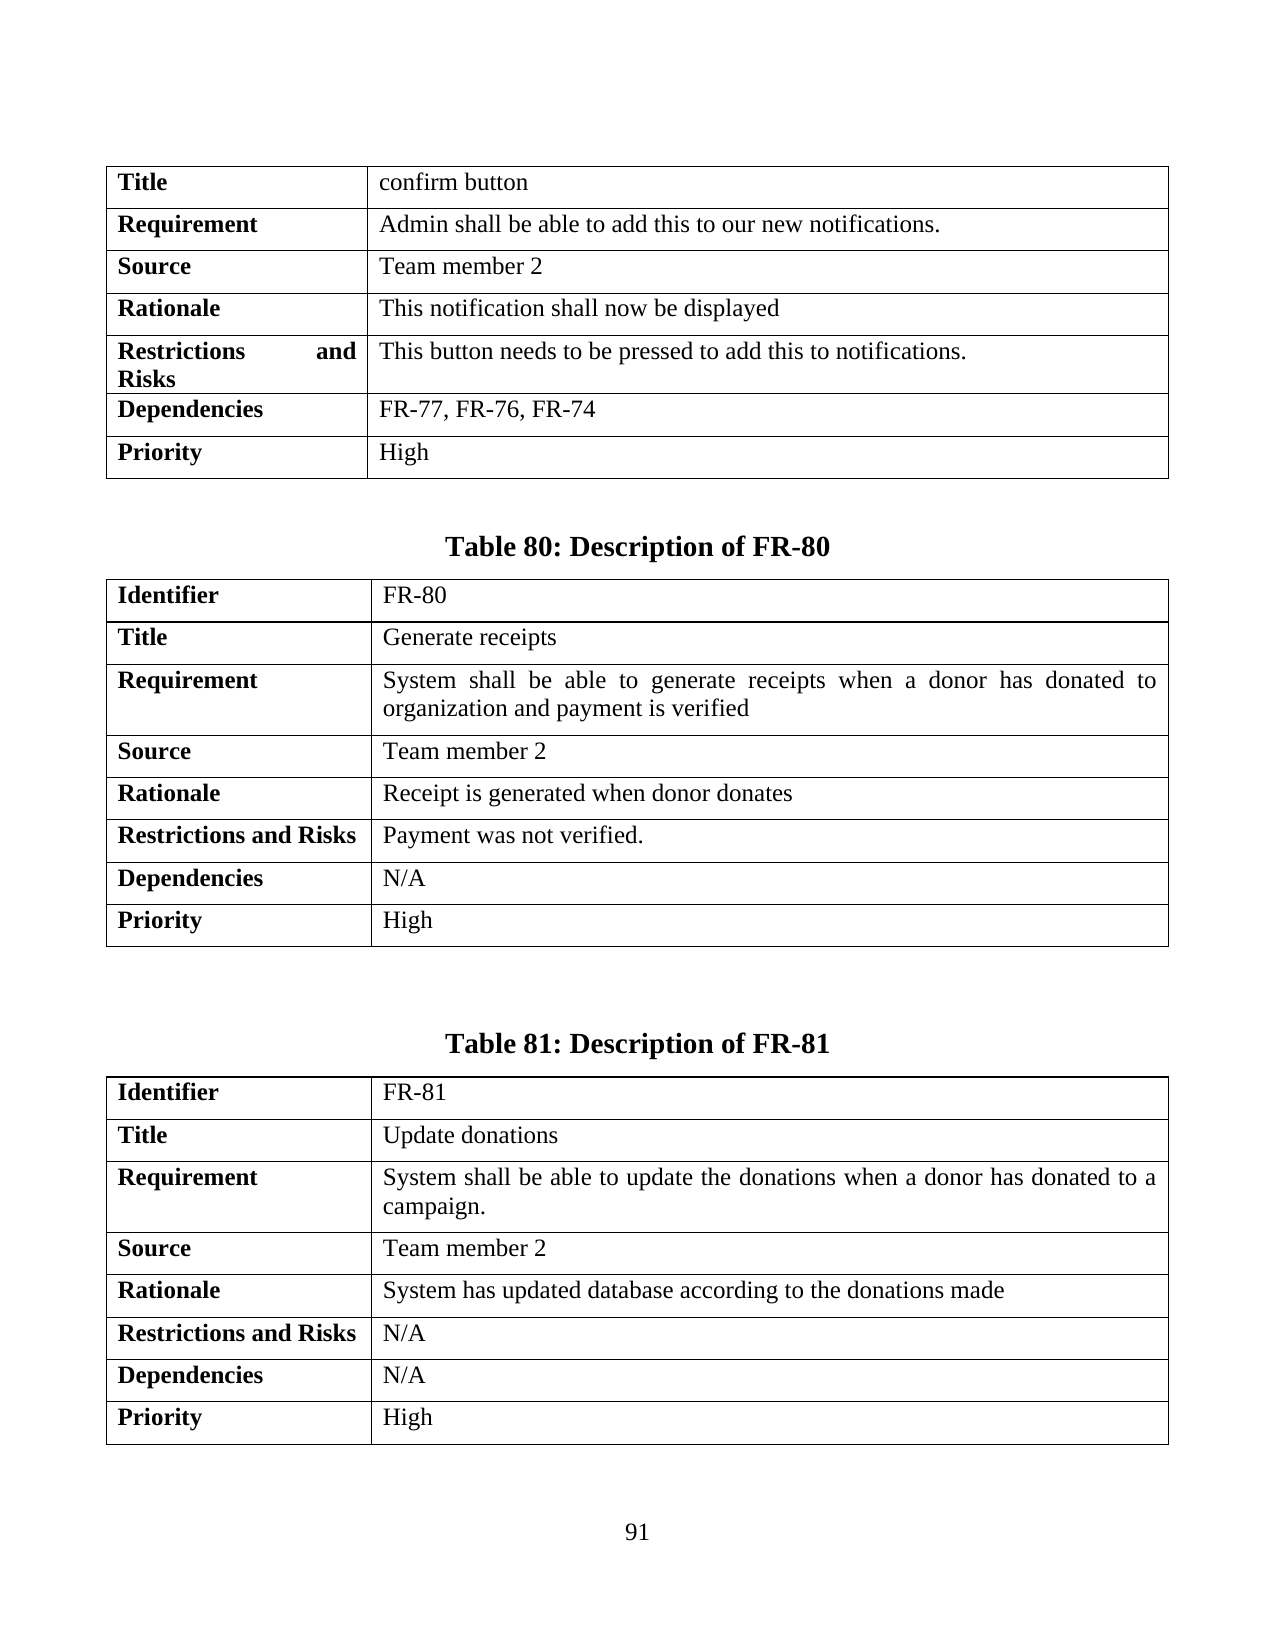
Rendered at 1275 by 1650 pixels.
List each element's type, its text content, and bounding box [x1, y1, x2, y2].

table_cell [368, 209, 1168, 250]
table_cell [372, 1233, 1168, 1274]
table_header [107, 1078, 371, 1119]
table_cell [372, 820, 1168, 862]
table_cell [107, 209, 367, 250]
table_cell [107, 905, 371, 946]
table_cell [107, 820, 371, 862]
subtitle Table 80: Description of FR-80 [120, 529, 1155, 562]
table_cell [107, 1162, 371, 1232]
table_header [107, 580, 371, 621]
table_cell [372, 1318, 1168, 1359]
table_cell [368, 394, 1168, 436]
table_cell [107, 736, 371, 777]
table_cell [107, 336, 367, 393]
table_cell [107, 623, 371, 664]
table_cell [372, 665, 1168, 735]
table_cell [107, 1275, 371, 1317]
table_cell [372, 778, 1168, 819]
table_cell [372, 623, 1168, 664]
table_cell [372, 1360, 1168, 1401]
subtitle Table 81: Description of FR-81 [120, 1026, 1155, 1059]
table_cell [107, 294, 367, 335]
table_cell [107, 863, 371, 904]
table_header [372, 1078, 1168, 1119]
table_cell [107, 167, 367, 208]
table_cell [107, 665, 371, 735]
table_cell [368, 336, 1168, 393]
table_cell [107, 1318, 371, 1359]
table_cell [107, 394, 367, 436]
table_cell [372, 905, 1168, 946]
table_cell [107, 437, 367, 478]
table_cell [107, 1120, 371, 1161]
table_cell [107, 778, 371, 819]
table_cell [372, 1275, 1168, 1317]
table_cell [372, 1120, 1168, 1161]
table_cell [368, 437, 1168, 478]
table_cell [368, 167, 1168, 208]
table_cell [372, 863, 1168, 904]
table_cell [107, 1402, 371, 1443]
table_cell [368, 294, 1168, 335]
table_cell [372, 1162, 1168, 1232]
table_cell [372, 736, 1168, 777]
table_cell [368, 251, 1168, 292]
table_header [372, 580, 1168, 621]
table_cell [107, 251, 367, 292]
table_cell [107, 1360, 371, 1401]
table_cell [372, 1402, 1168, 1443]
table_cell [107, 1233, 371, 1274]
